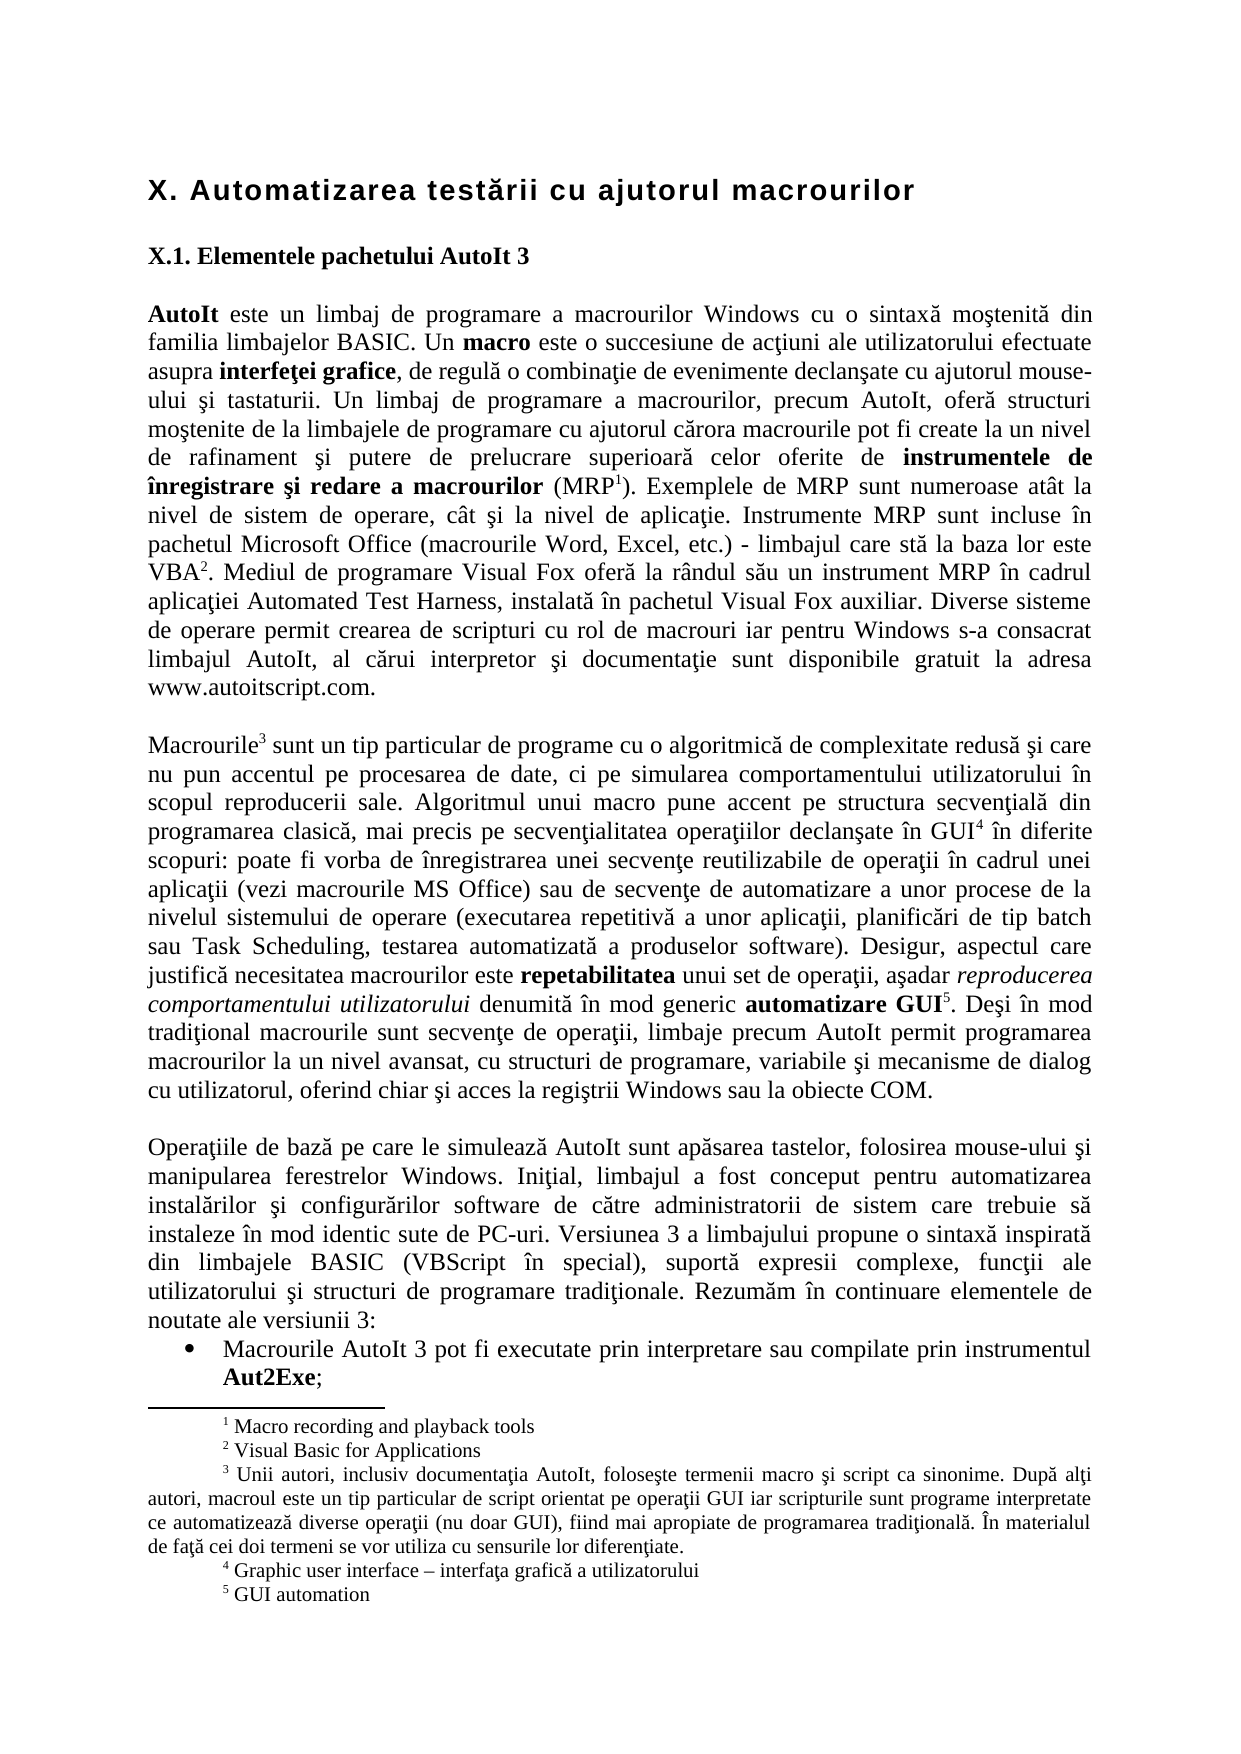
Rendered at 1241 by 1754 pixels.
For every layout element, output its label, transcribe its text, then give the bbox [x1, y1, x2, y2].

text X.1. Elementele pachetului AutoIt 3 [148, 241, 1093, 270]
list Macrourile AutoIt 3 pot fi executate prin interpretare sau compilate prin instrumentul Aut2Exe; [185, 1334, 1093, 1391]
text Operaţiile de bază pe care le simulează AutoIt sunt apăsarea tastelor, folosirea mouse-ului şi manipularea ferestrelor Windows. Iniţial, limbajul a fost conceput pentru automatizarea instalărilor şi configurărilor software de către administratorii de sistem care trebuie să instaleze în mod identic sute de PC-uri. Versiunea 3 a limbajului propune o sintaxă inspirată din limbajele BASIC (VBScript în special), suportă expresii complexe, funcţii ale utilizatorului şi structuri de programare tradiţionale. Rezumăm în continuare elementele de noutate ale versiunii 3: [148, 1132, 1093, 1334]
text AutoIt este un limbaj de programare a macrourilor Windows cu o sintaxă moştenită din familia limbajelor BASIC. Un macro este o succesiune de acţiuni ale utilizatorului efectuate asupra interfeţei grafice, de regulă o combinaţie de evenimente declanşate cu ajutorul mouse-ului şi tastaturii. Un limbaj de programare a macrourilor, precum AutoIt, oferă structuri moştenite de la limbajele de programare cu ajutorul cărora macrourile pot fi create la un nivel de rafinament şi putere de prelucrare superioară celor oferite de instrumentele de înregistrare şi redare a macrourilor (MRP). Exemplele de MRP sunt numeroase atât la nivel de sistem de operare, cât şi la nivel de aplicaţie. Instrumente MRP sunt incluse în pachetul Microsoft Office (macrourile Word, Excel, etc.) - limbajul care stă la baza lor este VBA. Mediul de programare Visual Fox oferă la rândul său un instrument MRP în cadrul aplicaţiei Automated Test Harness, instalată în pachetul Visual Fox auxiliar. Diverse sisteme de operare permit crearea de scripturi cu rol de macrouri iar pentru Windows s-a consacrat limbajul AutoIt, al cărui interpretor şi documentaţie sunt disponibile gratuit la adresa www.autoitscript.com. [148, 299, 1093, 701]
text Macrourile sunt un tip particular de programe cu o algoritmică de complexitate redusă şi care nu pun accentul pe procesarea de date, ci pe simularea comportamentului utilizatorului în scopul reproducerii sale. Algoritmul unui macro pune accent pe structura secvenţială din programarea clasică, mai precis pe secvenţialitatea operaţiilor declanşate în GUI în diferite scopuri: poate fi vorba de înregistrarea unei secvenţe reutilizabile de operaţii în cadrul unei aplicaţii (vezi macrourile MS Office) sau de secvenţe de automatizare a unor procese de la nivelul sistemului de operare (executarea repetitivă a unor aplicaţii, planificări de tip batch sau Task Scheduling, testarea automatizată a produselor software). Desigur, aspectul care justifică necesitatea macrourilor este repetabilitatea unui set de operaţii, aşadar reproducerea comportamentului utilizatorului denumită în mod generic automatizare GUI. Deşi în mod tradiţional macrourile sunt secvenţe de operaţii, limbaje precum AutoIt permit programarea macrourilor la un nivel avansat, cu structuri de programare, variabile şi mecanisme de dialog cu utilizatorul, oferind chiar şi acces la regiştrii Windows sau la obiecte COM. [148, 730, 1093, 1104]
subtitle X. Automatizarea testării cu ajutorul macrourilor [148, 173, 1093, 206]
